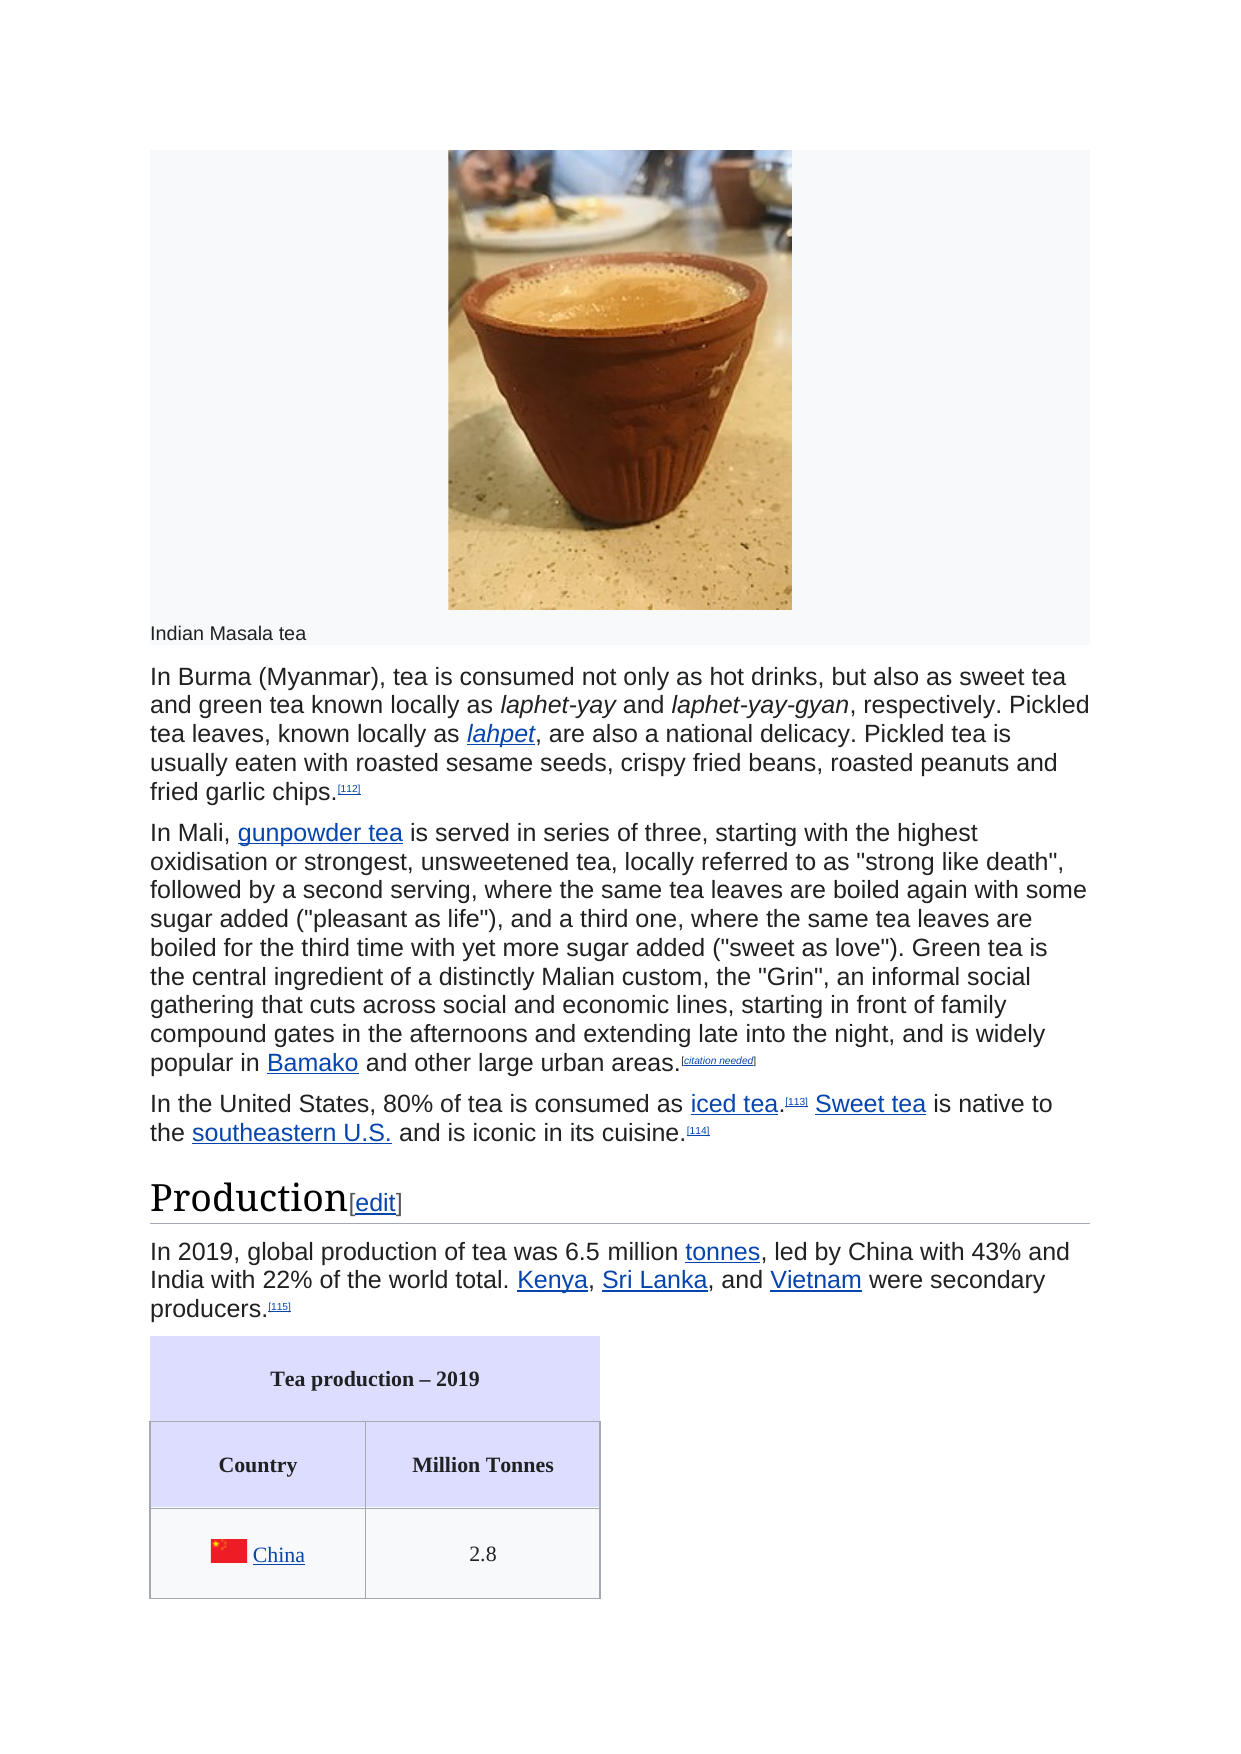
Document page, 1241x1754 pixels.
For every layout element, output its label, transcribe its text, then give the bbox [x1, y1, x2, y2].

picture [448, 150, 792, 610]
table_cell China [151, 1509, 365, 1598]
table_cell Country [151, 1422, 365, 1507]
text In Burma (Myanmar), tea is consumed not only as hot drinks, but also as sweet tea and green tea known locally as laphet-yay and laphet-yay-gyan, respectively. Pickled tea leaves, known locally as lahpet, are also a national delicacy. Pickled tea is usually eaten with roasted sesame seeds, crispy fried beans, roasted peanuts and fried garlic chips.[112] [150, 662, 1090, 805]
table_header Tea production – 2019 [150, 1336, 600, 1421]
picture [210, 1539, 248, 1563]
text In Mali, gunpowder tea is served in series of three, starting with the highest oxidisation or strongest, unsweetened tea, locally referred to as "strong like death", followed by a second serving, where the same tea leaves are boiled again with some sugar added ("pleasant as life"), and a third one, where the same tea leaves are boiled for the third time with yet more sugar added ("sweet as love"). Green tea is the central ingredient of a distinctly Malian custom, the "Grin", an informal social gathering that cuts across social and economic lines, starting in front of family compound gates in the afternoons and extending late into the night, and is widely popular in Bamako and other large urban areas.[citation needed] [150, 818, 1090, 1077]
table_cell Million Tonnes [366, 1422, 599, 1507]
text Indian Masala tea [150, 610, 1090, 645]
text In the United States, 80% of tea is consumed as iced tea.[113] Sweet tea is native to the southeastern U.S. and is iconic in its cuisine.[114] [150, 1089, 1090, 1147]
table_cell 2.8 [366, 1509, 599, 1598]
text In 2019, global production of tea was 6.5 million tonnes, led by China with 43% and India with 22% of the world total. Kenya, Sri Lanka, and Vietnam were secondary producers.[115] [150, 1237, 1090, 1323]
text Production[edit] [150, 1172, 1090, 1223]
